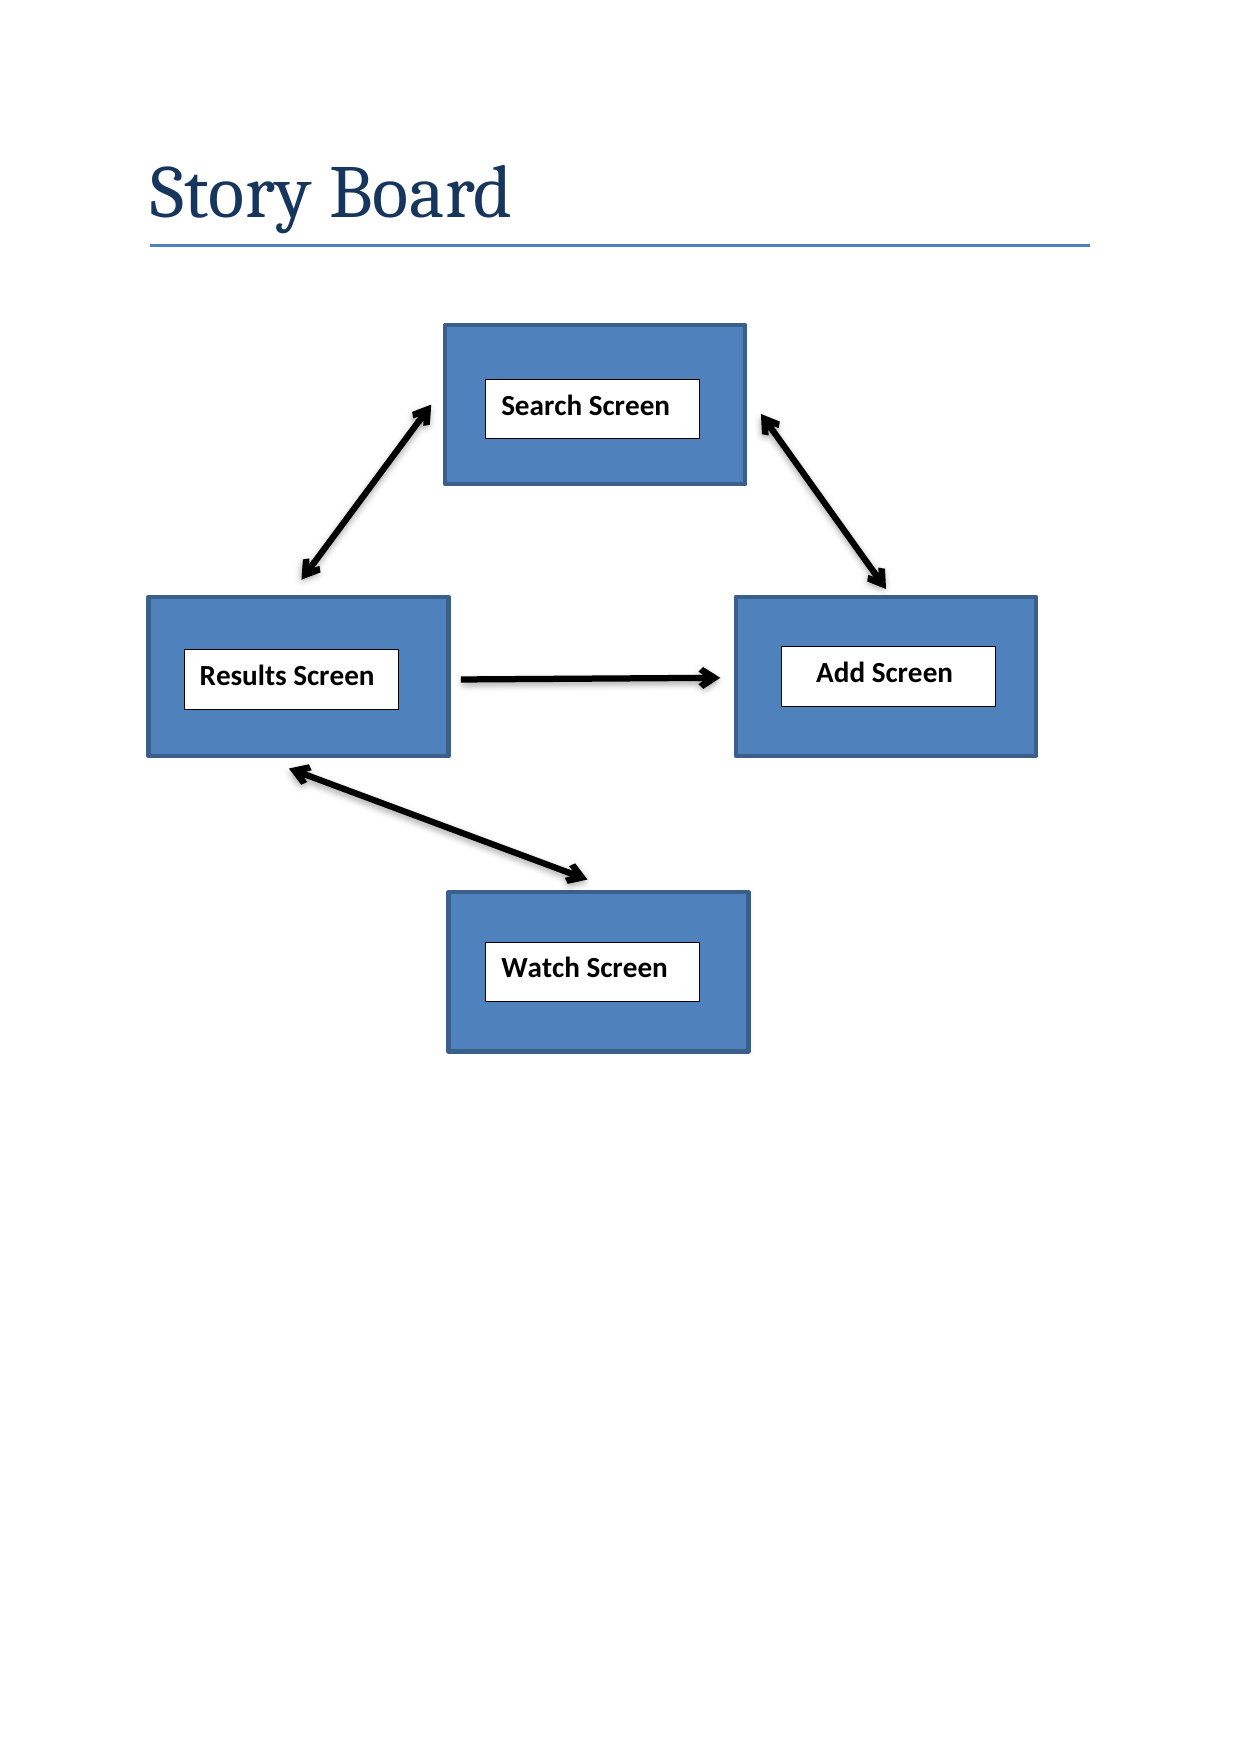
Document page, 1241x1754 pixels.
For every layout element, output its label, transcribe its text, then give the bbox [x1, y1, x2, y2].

title Story Board [150, 150, 1090, 244]
